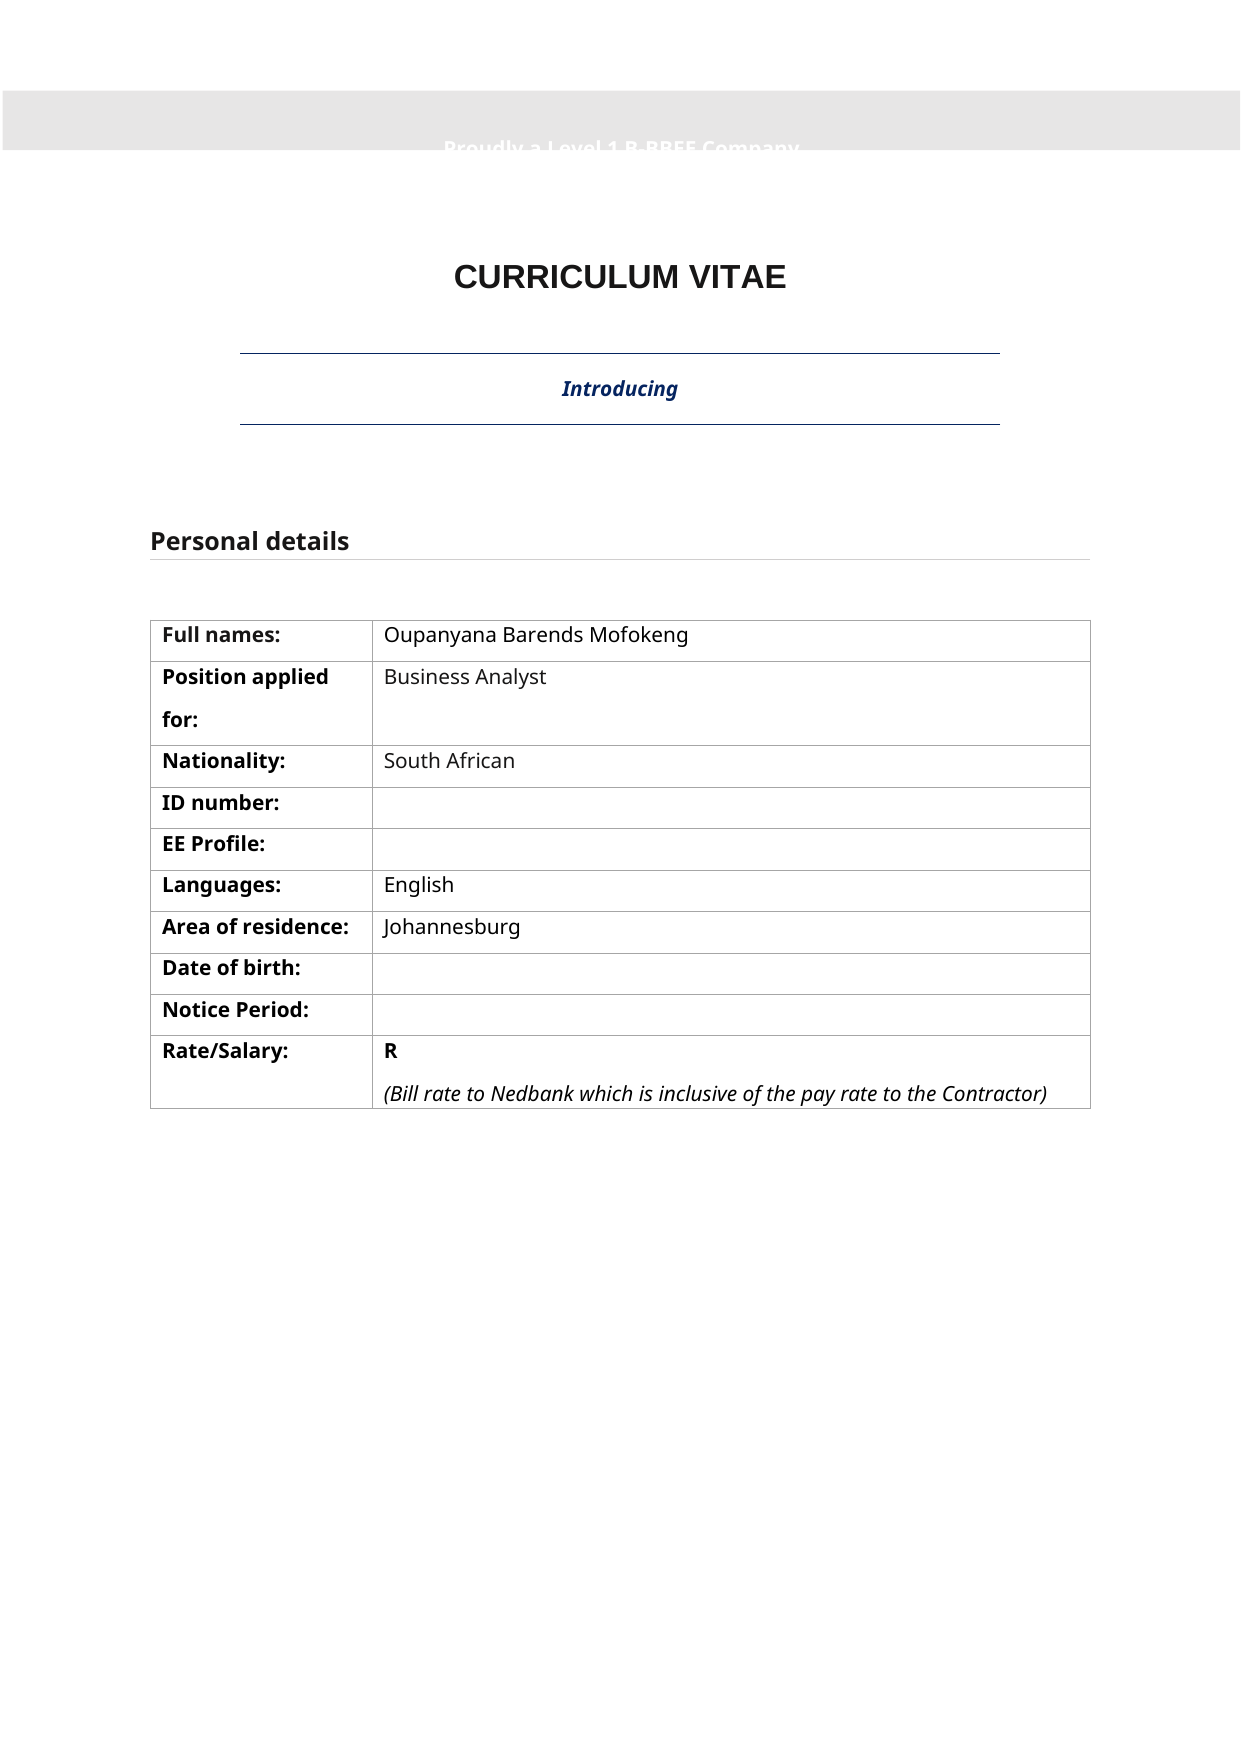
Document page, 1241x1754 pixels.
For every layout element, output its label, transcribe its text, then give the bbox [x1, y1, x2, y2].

table_cell ID number: [151, 788, 372, 828]
table_cell Business Analyst [373, 662, 1090, 745]
table_cell [373, 829, 1090, 869]
subtitle curriculum vitae [150, 258, 1090, 296]
table_cell EE Profile: [151, 829, 372, 869]
table_cell [373, 995, 1090, 1035]
table_cell Nationality: [151, 746, 372, 787]
table_cell [373, 788, 1090, 828]
table_cell Position applied for: [151, 662, 372, 745]
table_cell Languages: [151, 871, 372, 911]
table_header Full names: [151, 621, 372, 661]
table_cell Date of birth: [151, 954, 372, 994]
table_cell Johannesburg [373, 912, 1090, 952]
table_cell Notice Period: [151, 995, 372, 1035]
table_cell [373, 954, 1090, 994]
text Introducing [240, 354, 1000, 424]
table_header Oupanyana Barends Mofokeng [373, 621, 1090, 661]
table_cell Area of residence: [151, 912, 372, 952]
table_cell English [373, 871, 1090, 911]
table_cell South African [373, 746, 1090, 787]
table_cell Rate/Salary: [151, 1036, 372, 1107]
subtitle Personal details [150, 523, 1090, 559]
table_cell R (Bill rate to Nedbank which is inclusive of the pay rate to the Contractor) [373, 1036, 1090, 1107]
